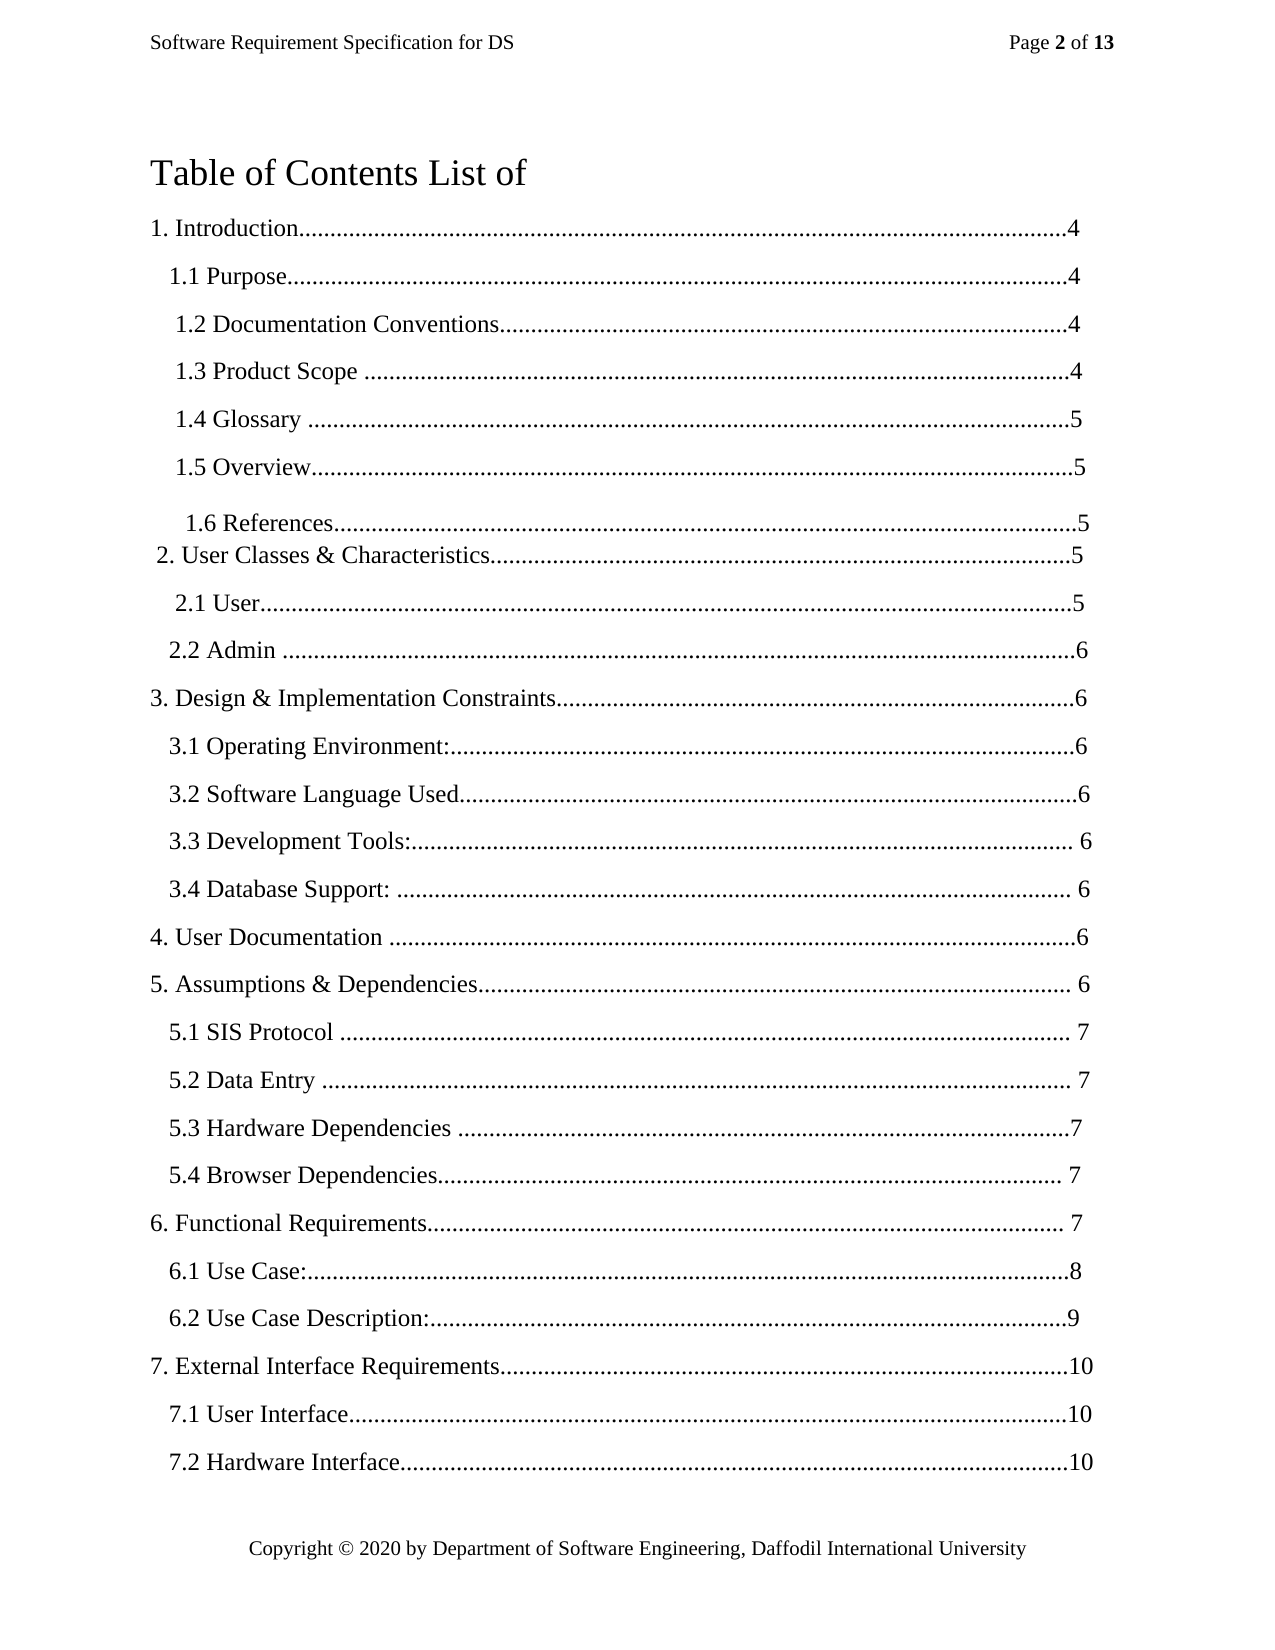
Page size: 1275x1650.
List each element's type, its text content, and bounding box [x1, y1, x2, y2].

text 5.1 SIS Protocol ..................................................................................................................... 7 [150, 1017, 1125, 1046]
text 3.4 Database Support: ............................................................................................................ 6 [150, 874, 1125, 903]
subtitle 1.6 References.......................................................................................................................5 [150, 508, 1125, 537]
text 1.2 Documentation Conventions...........................................................................................4 [150, 309, 1125, 337]
text 5.3 Hardware Dependencies ..................................................................................................7 [150, 1113, 1125, 1141]
text 1.1 Purpose.............................................................................................................................4 [150, 261, 1125, 290]
text 2.2 Admin ...............................................................................................................................6 [150, 636, 1125, 664]
text 2.1 User..................................................................................................................................5 [150, 588, 1125, 617]
text 3.3 Development Tools:.......................................................................................................... 6 [150, 826, 1125, 855]
text 5.4 Browser Dependencies.................................................................................................... 7 [150, 1160, 1125, 1189]
text 3.2 Software Language Used...................................................................................................6 [150, 779, 1125, 807]
text 1.4 Glossary ..........................................................................................................................5 [150, 404, 1125, 433]
text 1.3 Product Scope .................................................................................................................4 [150, 356, 1125, 385]
text 7.1 User Interface...................................................................................................................10 [150, 1399, 1125, 1428]
text 6. Functional Requirements...................................................................................................... 7 [150, 1208, 1125, 1237]
text 7.2 Hardware Interface...........................................................................................................10 [150, 1447, 1125, 1475]
text Table of Contents List of [150, 150, 1125, 193]
text 1. Introduction...........................................................................................................................4 [150, 213, 1125, 242]
text 4. User Documentation ..............................................................................................................6 [150, 922, 1125, 951]
text 2. User Classes & Characteristics.............................................................................................5 [150, 540, 1125, 569]
text 6.1 Use Case:..........................................................................................................................8 [150, 1256, 1125, 1284]
text 5.2 Data Entry ........................................................................................................................ 7 [150, 1065, 1125, 1094]
text 6.2 Use Case Description:......................................................................................................9 [150, 1303, 1125, 1332]
text 5. Assumptions & Dependencies............................................................................................... 6 [150, 969, 1125, 998]
text 7. External Interface Requirements...........................................................................................10 [150, 1351, 1125, 1380]
text 3.1 Operating Environment:....................................................................................................6 [150, 731, 1125, 760]
text 1.5 Overview..........................................................................................................................5 [150, 452, 1125, 481]
text 3. Design & Implementation Constraints...................................................................................6 [150, 683, 1125, 712]
